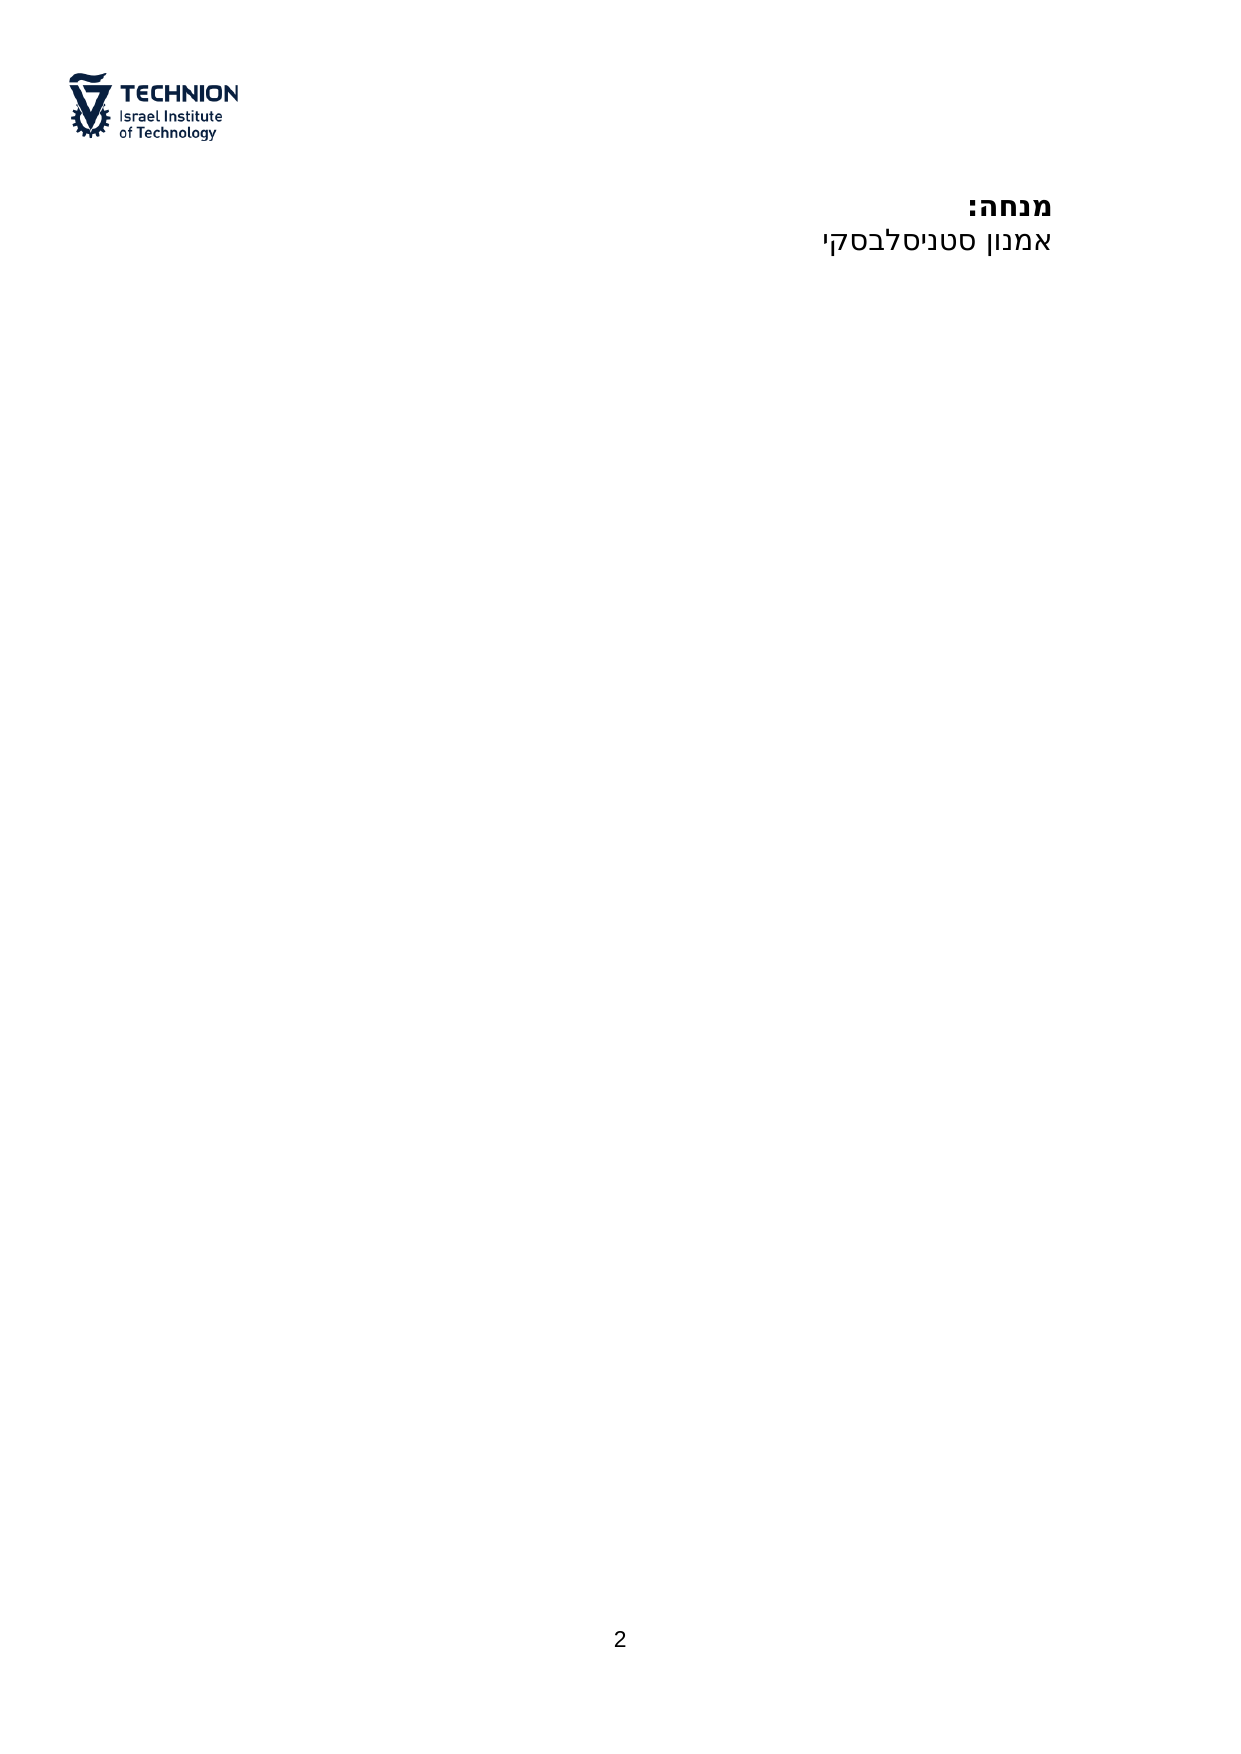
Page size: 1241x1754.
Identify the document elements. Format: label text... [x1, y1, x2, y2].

text מנחה: [187, 190, 1053, 224]
text אמנון סטניסלבסקי [187, 224, 1053, 258]
